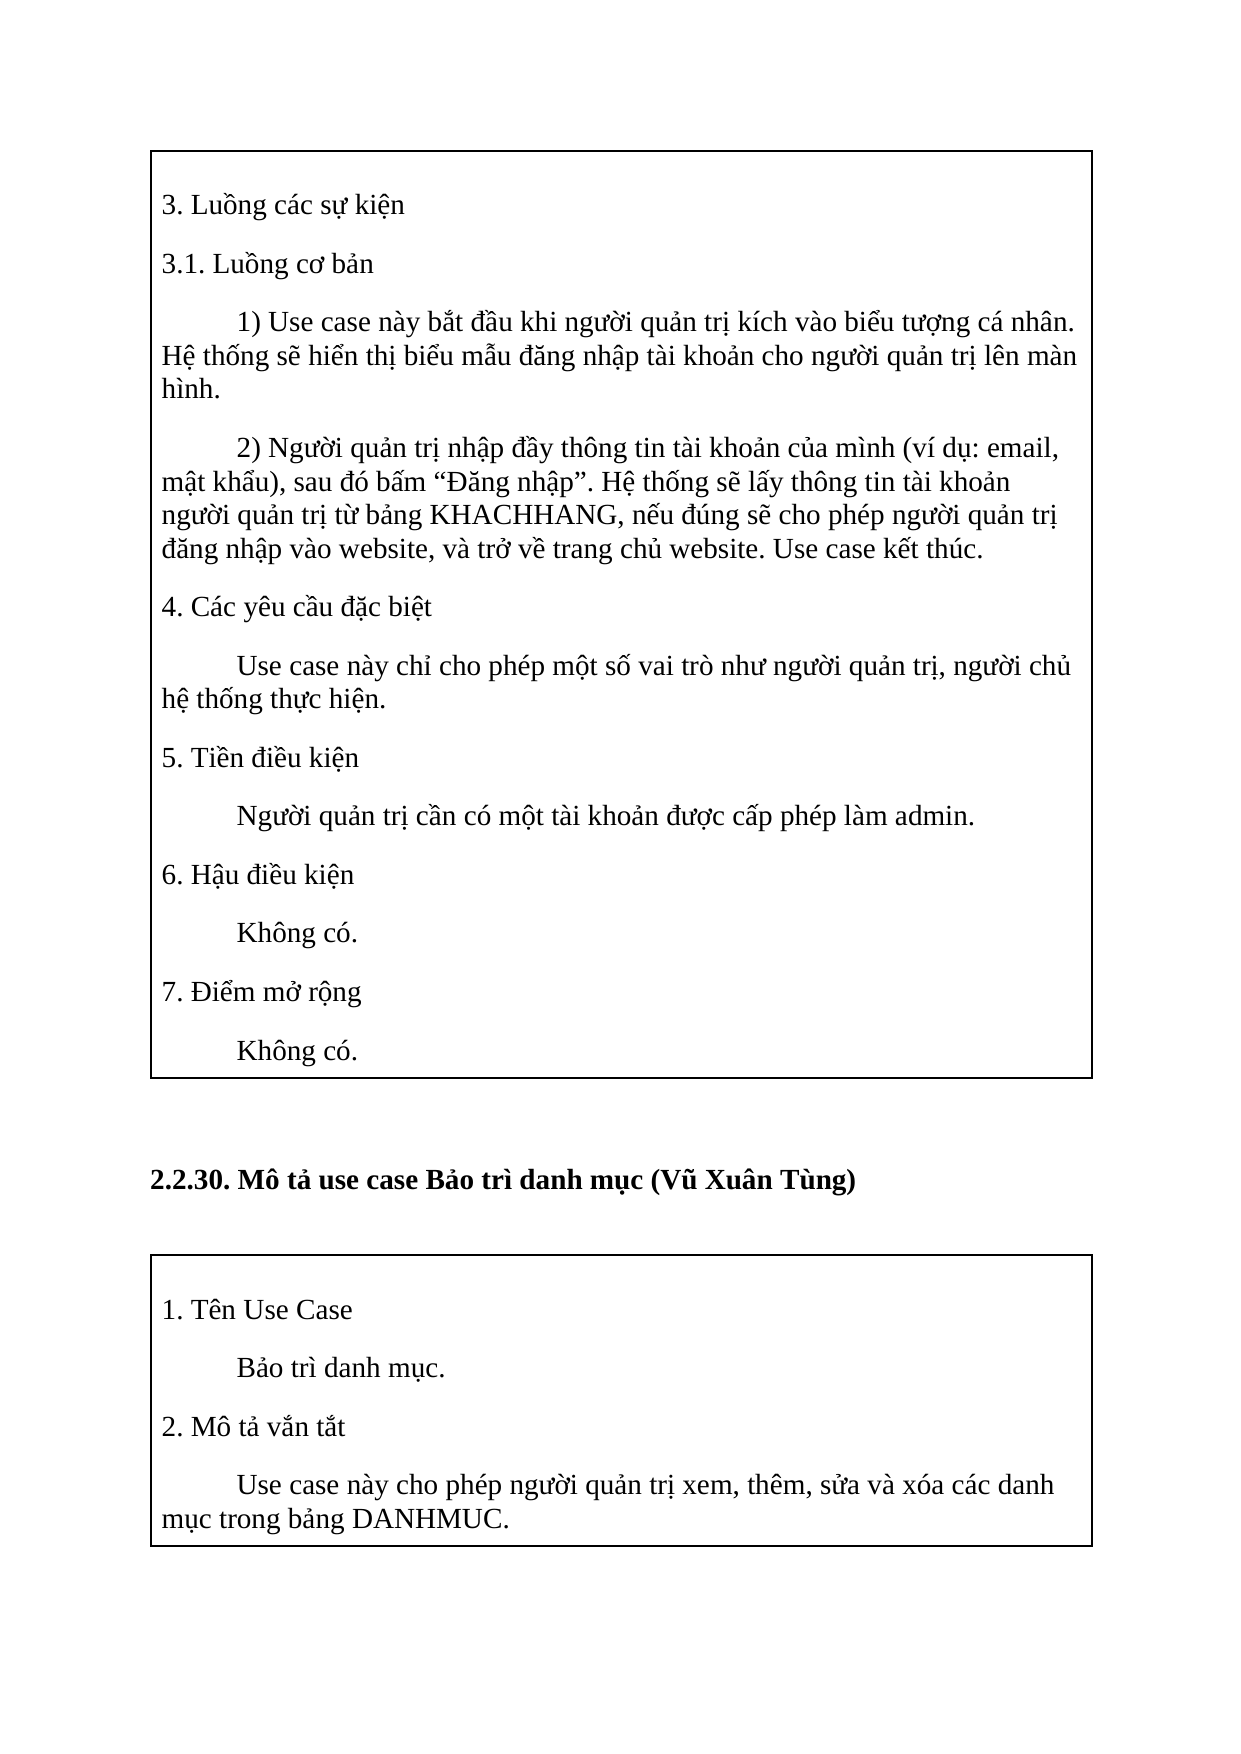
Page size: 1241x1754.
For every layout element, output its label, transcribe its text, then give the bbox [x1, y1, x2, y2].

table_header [152, 1256, 1091, 1545]
text 2.2.30. Mô tả use case Bảo trì danh mục (Vũ Xuân Tùng) [150, 1162, 1090, 1196]
